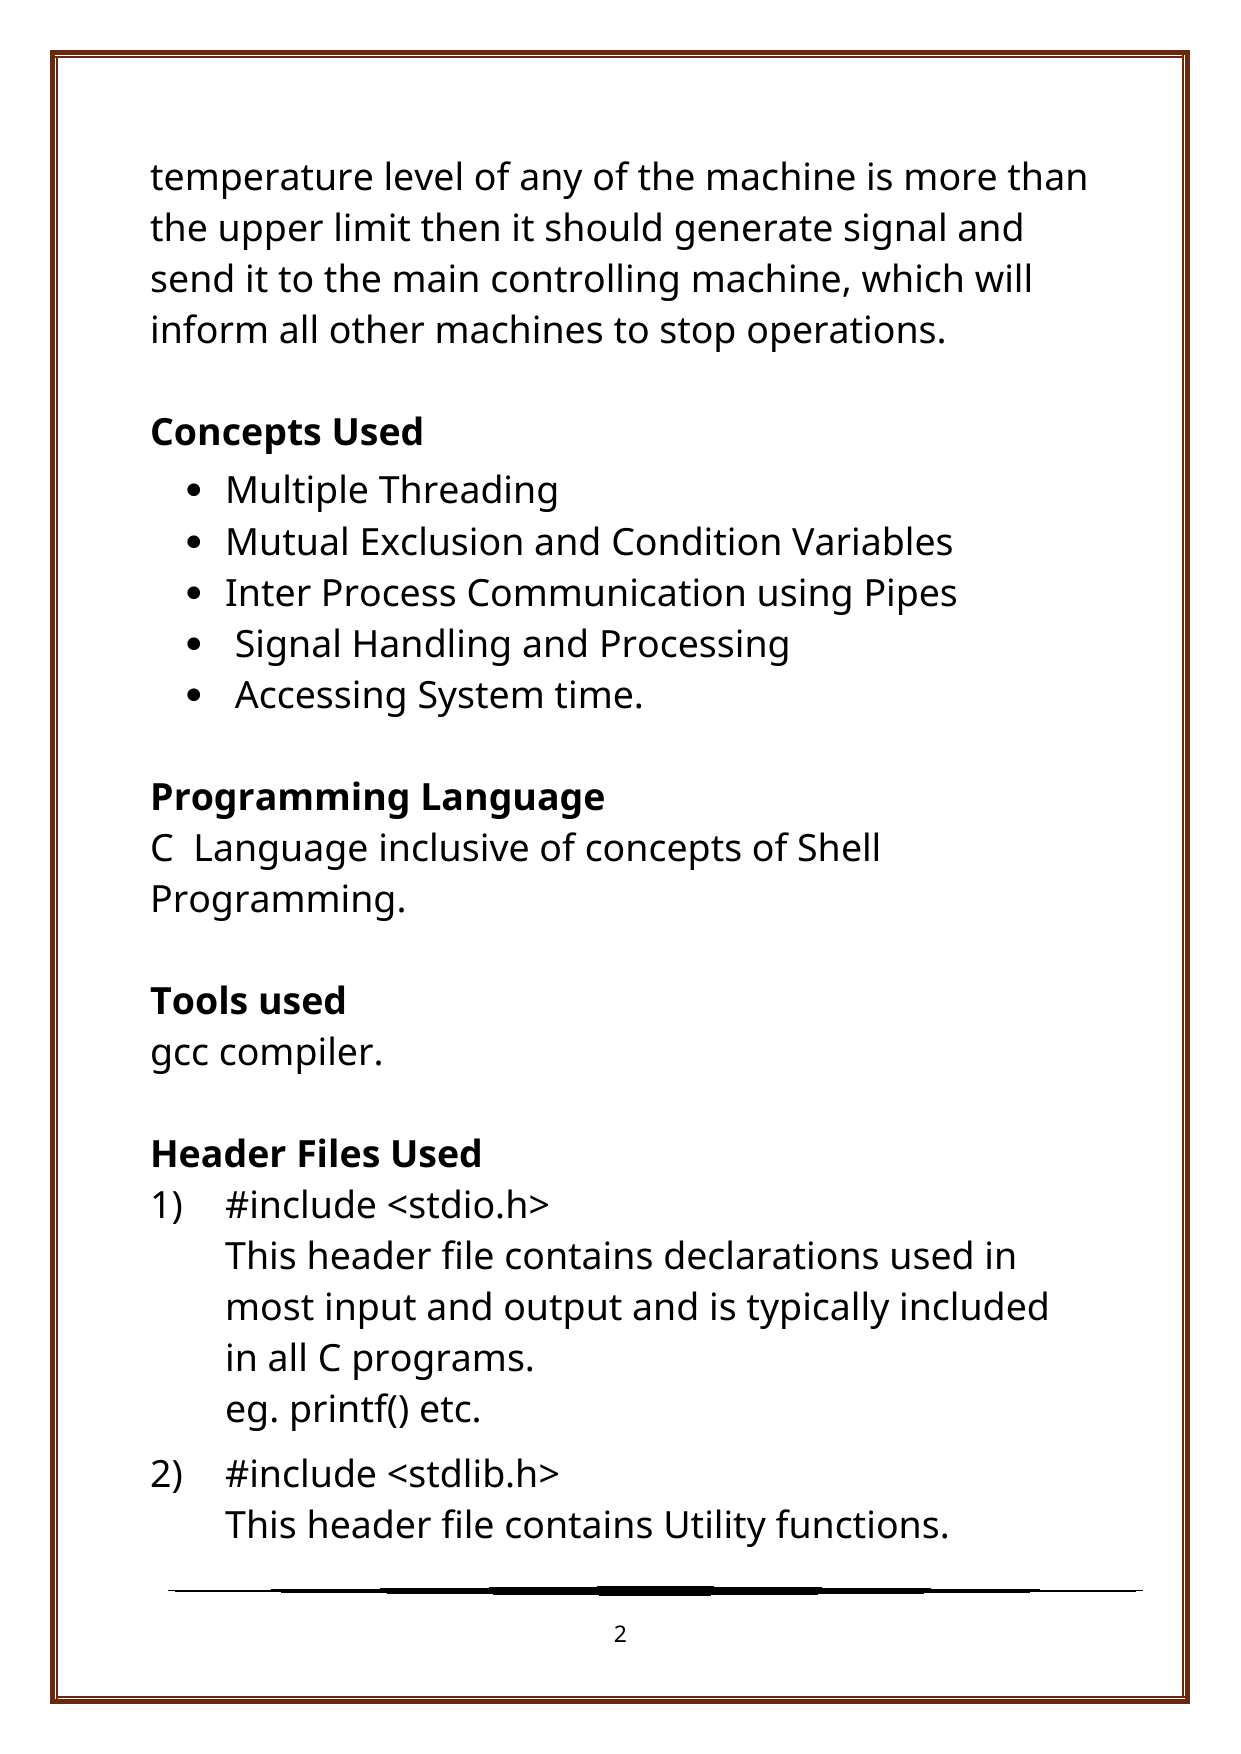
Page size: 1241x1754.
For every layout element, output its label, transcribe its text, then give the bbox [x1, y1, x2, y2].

list Signal Handling and Processing [187, 617, 1090, 668]
text Programming Language [150, 770, 1090, 821]
text 2) #include <stdlib.h> [150, 1448, 1090, 1499]
list Accessing System time. [187, 668, 1090, 719]
text gcc compiler. [150, 1025, 1090, 1076]
text This header file contains declarations used in most input and output and is typically included in all C programs. [225, 1229, 1090, 1383]
text Concepts Used [150, 405, 1090, 456]
text eg. printf() etc. [150, 1383, 1090, 1434]
list Inter Process Communication using Pipes [187, 566, 1090, 617]
list Mutual Exclusion and Condition Variables [187, 515, 1090, 566]
text C Language inclusive of concepts of Shell Programming. [150, 821, 1090, 923]
list Multiple Threading [187, 464, 1090, 515]
text 1) #include <stdio.h> [150, 1178, 1090, 1229]
text Tools used [150, 974, 1090, 1025]
text This header file contains Utility functions. [150, 1499, 1090, 1550]
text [150, 150, 1090, 354]
text Header Files Used [150, 1127, 1090, 1178]
